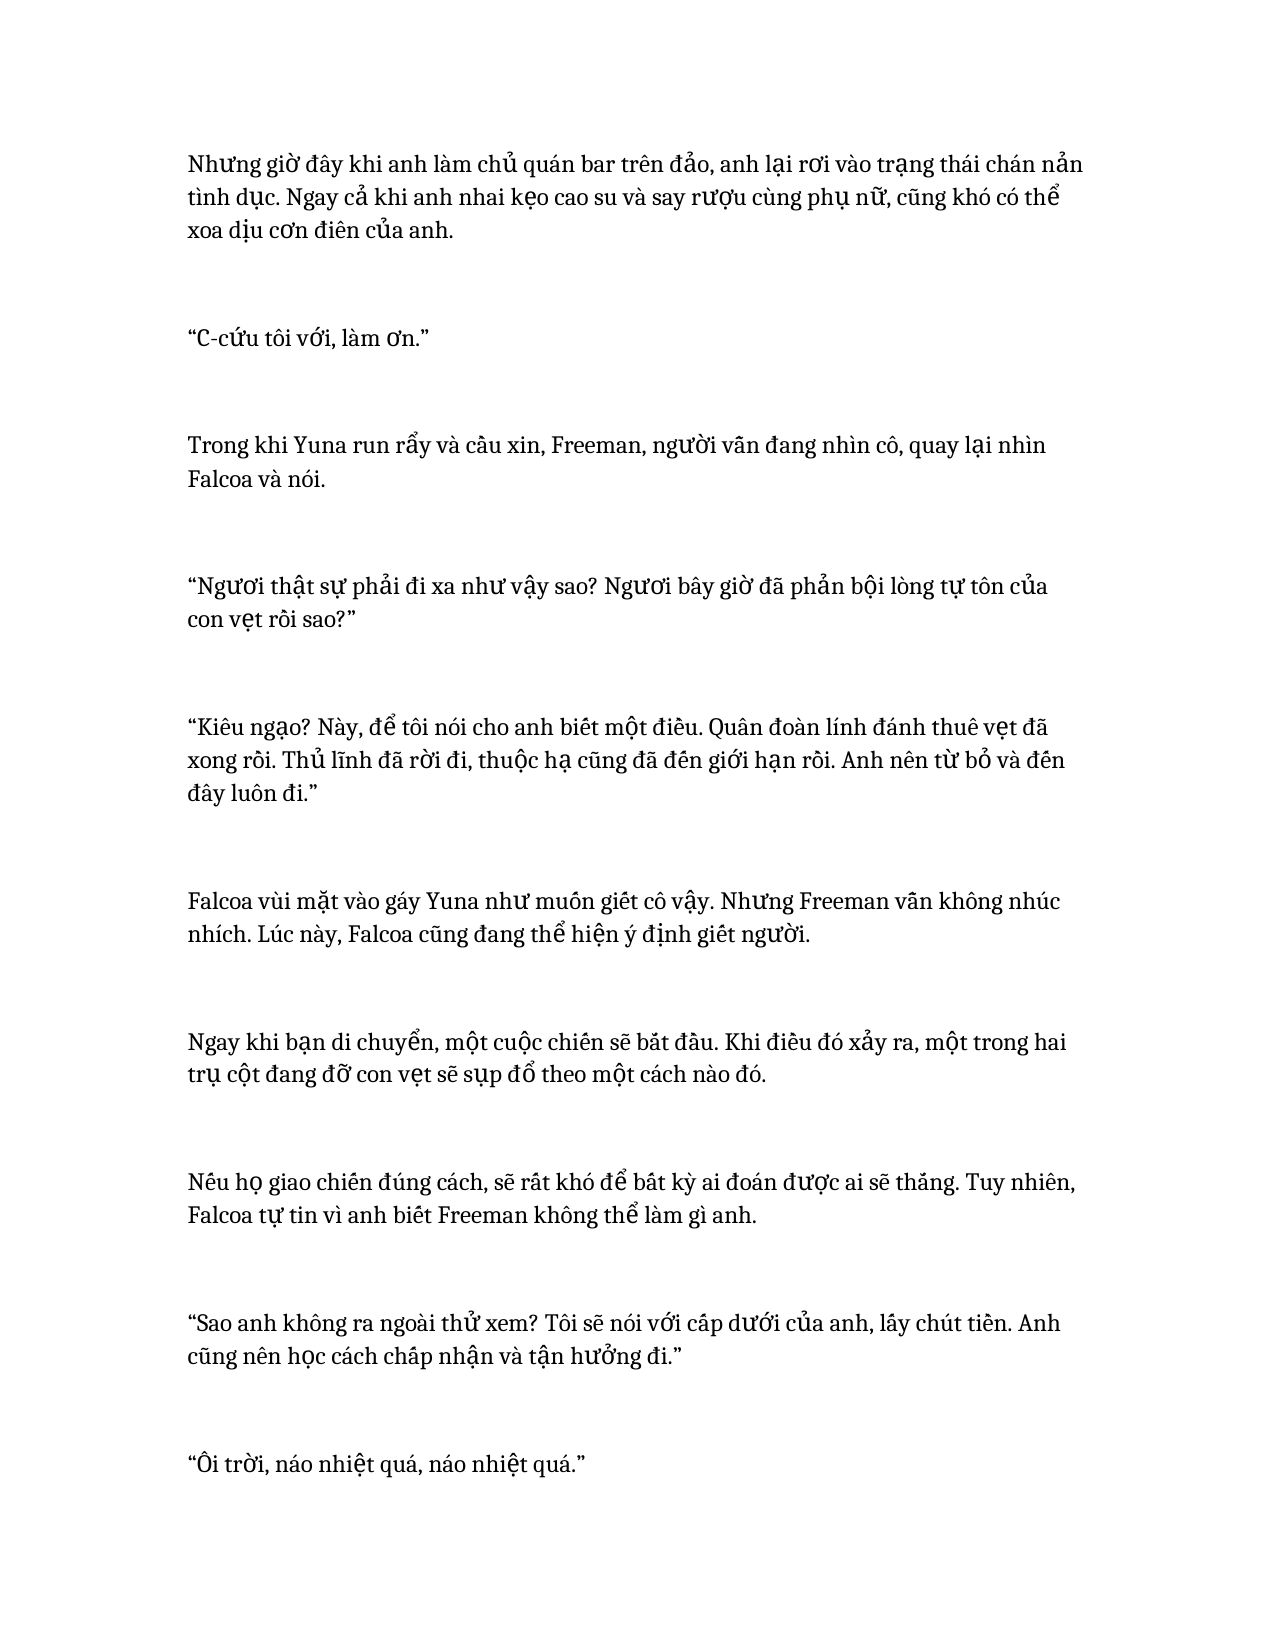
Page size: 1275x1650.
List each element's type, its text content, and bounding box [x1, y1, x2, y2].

text Trong khi Yuna run rẩy và cầu xin, Freeman, người vẫn đang nhìn cô, quay lại nhìn Falcoa và nói. [187, 431, 1087, 493]
text “Kiêu ngạo? Này, để tôi nói cho anh biết một điều. Quân đoàn lính đánh thuê vẹt đã xong rồi. Thủ lĩnh đã rời đi, thuộc hạ cũng đã đến giới hạn rồi. Anh nên từ bỏ và đến đây luôn đi.” [187, 713, 1087, 808]
text Ngay khi bạn di chuyển, một cuộc chiến sẽ bắt đầu. Khi điều đó xảy ra, một trong hai trụ cột đang đỡ con vẹt sẽ sụp đổ theo một cách nào đó. [187, 1027, 1087, 1089]
text Nếu họ giao chiến đúng cách, sẽ rất khó để bất kỳ ai đoán được ai sẽ thắng. Tuy nhiên, Falcoa tự tin vì anh biết Freeman không thể làm gì anh. [187, 1168, 1087, 1230]
text “C-cứu tôi với, làm ơn.” [187, 324, 1087, 352]
text Falcoa vùi mặt vào gáy Yuna như muốn giết cô vậy. Nhưng Freeman vẫn không nhúc nhích. Lúc này, Falcoa cũng đang thể hiện ý định giết người. [187, 887, 1087, 948]
text “Ngươi thật sự phải đi xa như vậy sao? Ngươi bây giờ đã phản bội lòng tự tôn của con vẹt rồi sao?” [187, 572, 1087, 634]
text “Ôi trời, náo nhiệt quá, náo nhiệt quá.” [187, 1449, 1087, 1478]
text “Sao anh không ra ngoài thử xem? Tôi sẽ nói với cấp dưới của anh, lấy chút tiền. Anh cũng nên học cách chấp nhận và tận hưởng đi.” [187, 1309, 1087, 1371]
text Nhưng giờ đây khi anh làm chủ quán bar trên đảo, anh lại rơi vào trạng thái chán nản tình dục. Ngay cả khi anh nhai kẹo cao su và say rượu cùng phụ nữ, cũng khó có thể xoa dịu cơn điên của anh. [187, 150, 1087, 245]
